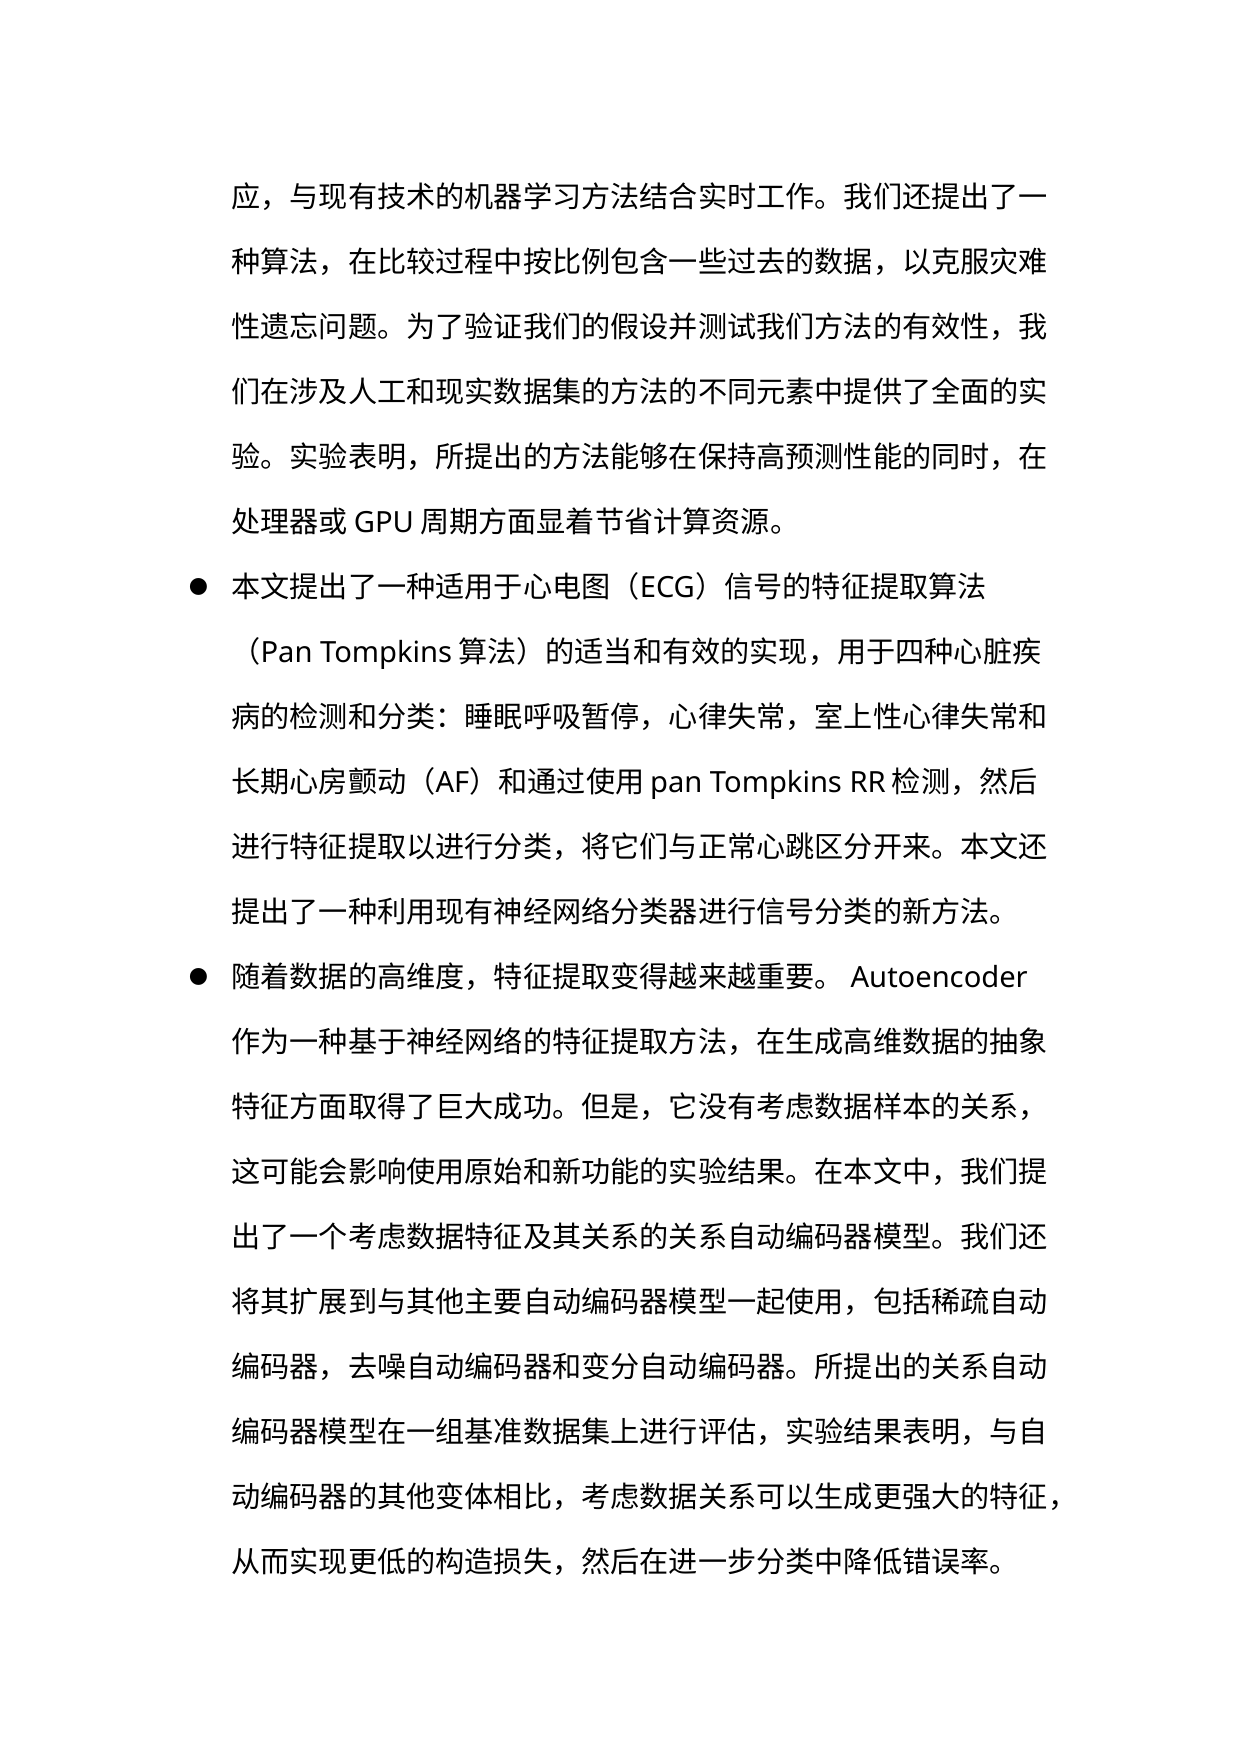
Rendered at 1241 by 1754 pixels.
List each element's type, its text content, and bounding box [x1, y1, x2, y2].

list 随着数据的高维度，特征提取变得越来越重要。 Autoencoder作为一种基于神经网络的特征提取方法，在生成高维数据的抽象特征方面取得了巨大成功。但是，它没有考虑数据样本的关系，这可能会影响使用原始和新功能的实验结果。在本文中，我们提出了一个考虑数据特征及其关系的关系自动编码器模型。我们还将其扩展到与其他主要自动编码器模型一起使用，包括稀疏自动编码器，去噪自动编码器和变分自动编码器。所提出的关系自动编码器模型在一组基准数据集上进行评估，实验结果表明，与自动编码器的其他变体相比，考虑数据关系可以生成更强大的特征，从而实现更低的构造损失，然后在进一步分类中降低错误率。 [187, 942, 1053, 1592]
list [187, 162, 1053, 552]
list 本文提出了一种适用于心电图（ECG）信号的特征提取算法（Pan Tompkins算法）的适当和有效的实现，用于四种心脏疾病的检测和分类：睡眠呼吸暂停，心律失常，室上性心律失常和长期心房颤动（AF）和通过使用pan Tompkins RR检测，然后进行特征提取以进行分类，将它们与正常心跳区分开来。本文还提出了一种利用现有神经网络分类器进行信号分类的新方法。 [187, 552, 1053, 942]
